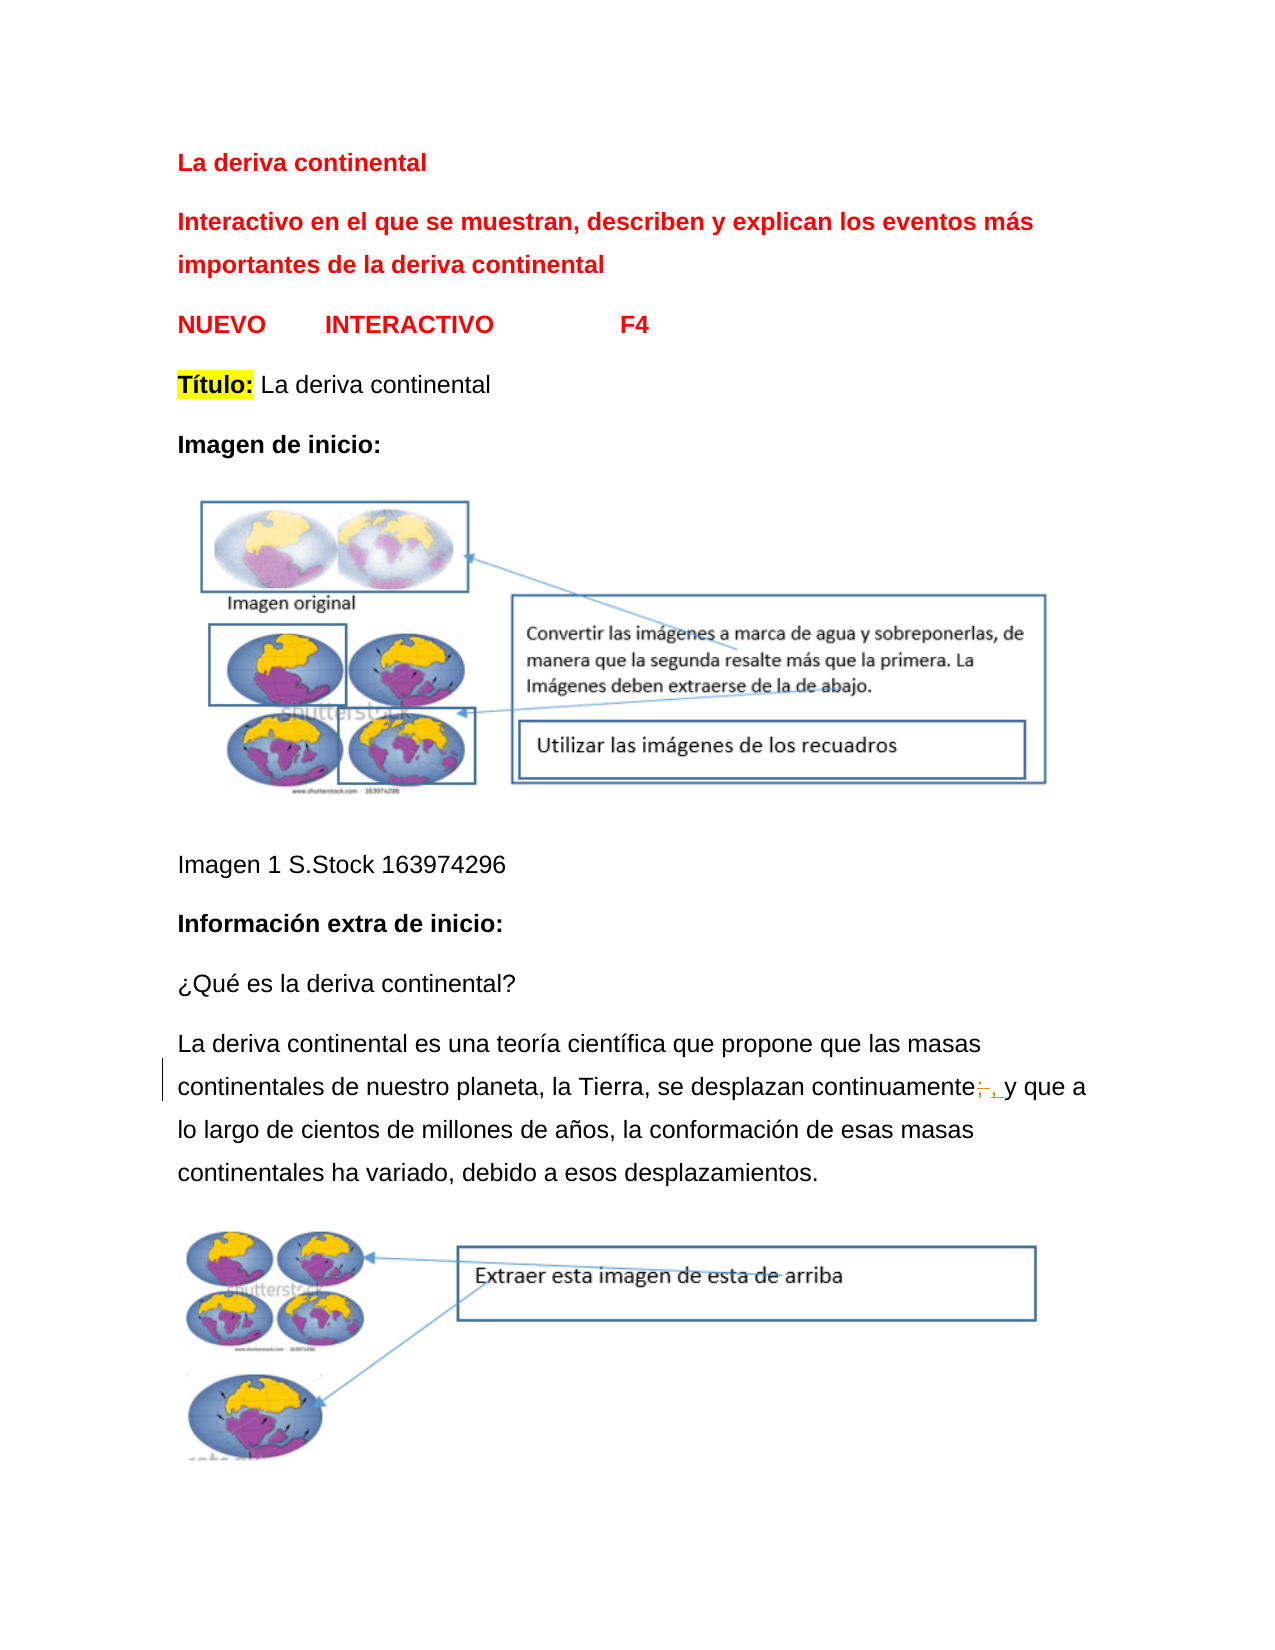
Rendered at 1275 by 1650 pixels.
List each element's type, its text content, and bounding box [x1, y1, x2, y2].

text Interactivo en el que se muestran, describen y explican los eventos más importantes de la deriva continental [177, 207, 1098, 279]
text Título: La deriva continental [253, 370, 1098, 399]
text NUEVO INTERACTIVO F4 [177, 310, 1098, 339]
text ¿Qué es la deriva continental? [177, 969, 1098, 998]
text La deriva continental [177, 148, 1098, 176]
text La deriva continental es una teoría científica que propone que las masas continentales de nuestro planeta, la Tierra, se desplazan continuamentey que a lo largo de cientos de millones de años, la conformación de esas masas continentales ha variado, debido a esos desplazamientos. [177, 1029, 1098, 1187]
picture [177, 489, 1098, 819]
text Imagen 1 S.Stock 163974296 [177, 850, 1098, 878]
text Imagen de inicio: [177, 430, 1098, 459]
text Información extra de inicio: [177, 909, 1098, 938]
picture [177, 1218, 1098, 1469]
